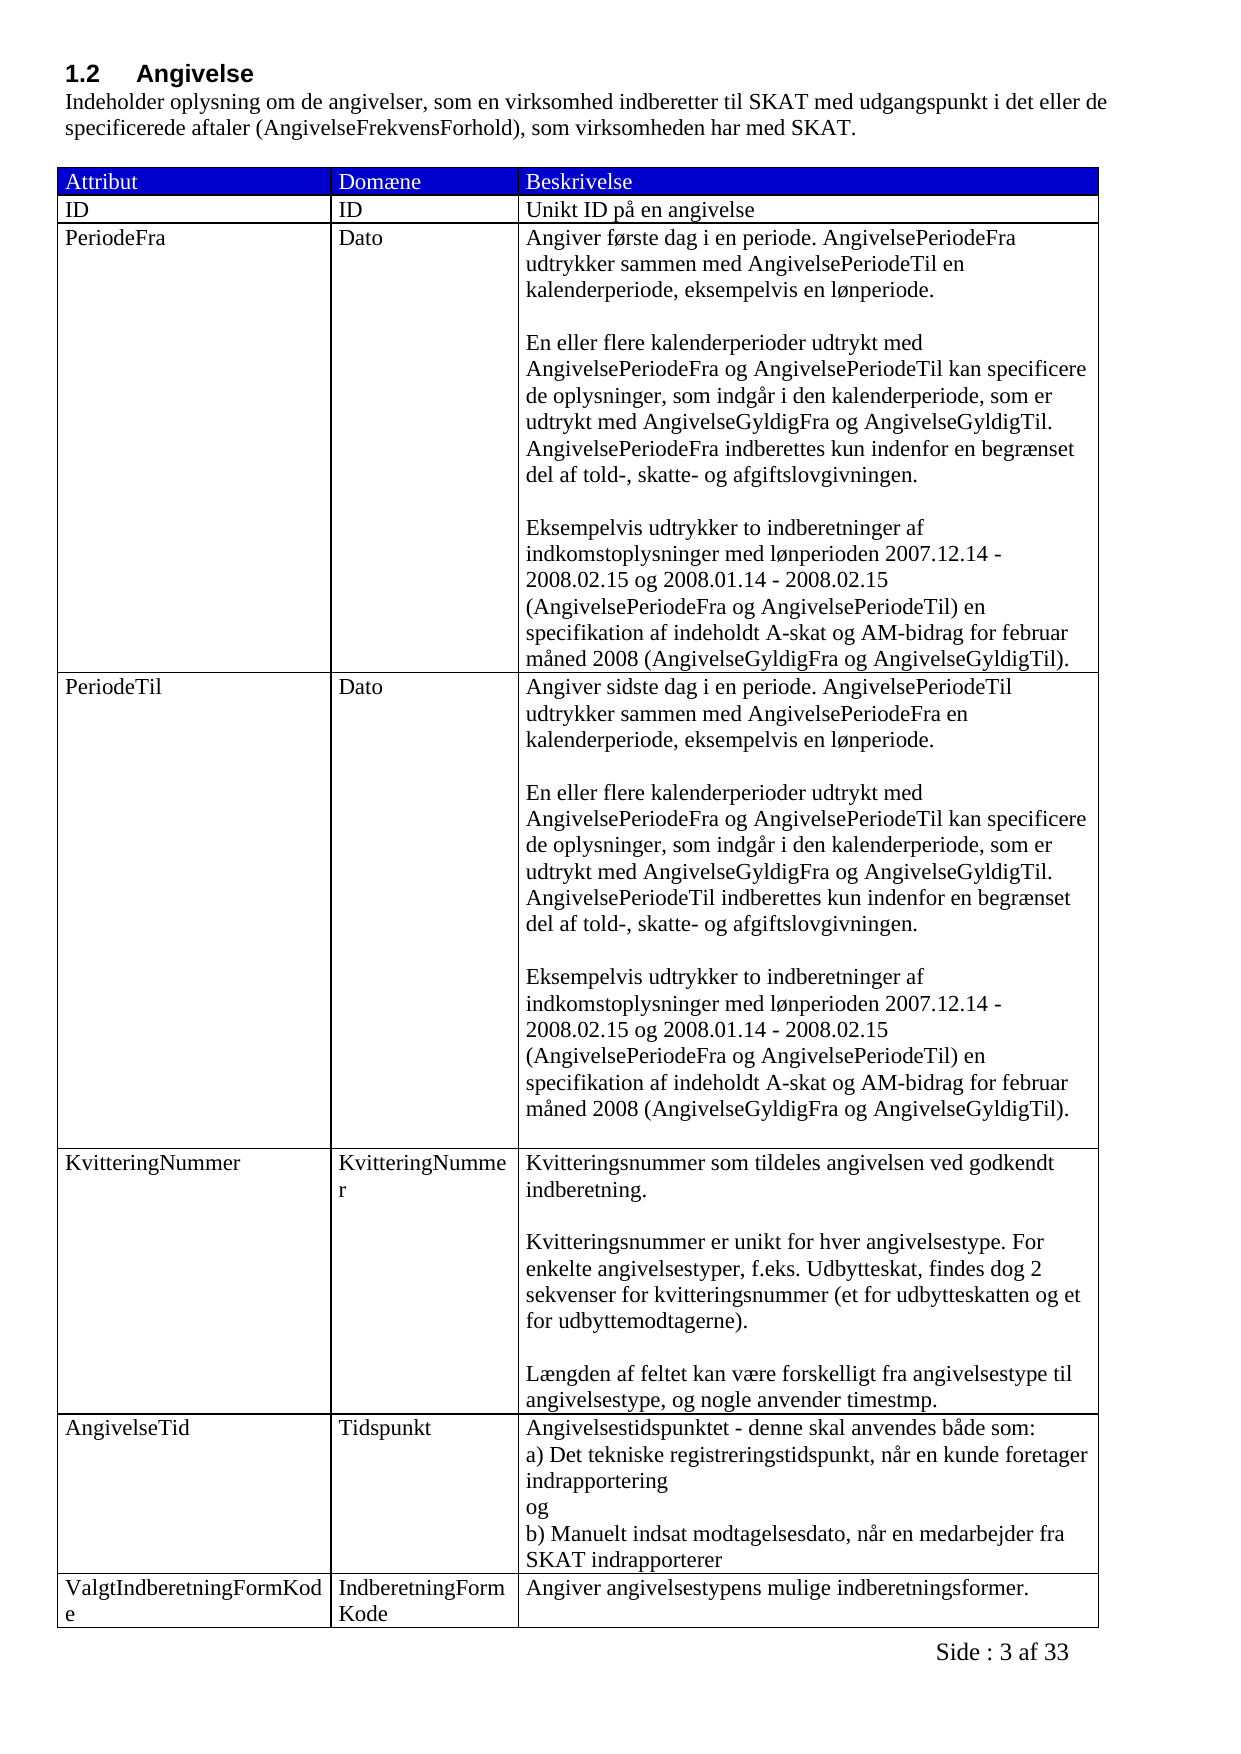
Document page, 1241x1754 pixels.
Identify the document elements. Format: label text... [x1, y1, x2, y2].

table_cell ID [332, 196, 518, 222]
table_cell Angiver sidste dag i en periode. AngivelsePeriodeTil udtrykker sammen med AngivelsePeriodeFra en kalenderperiode, eksempelvis en lønperiode. En eller flere kalenderperioder udtrykt med AngivelsePeriodeFra og AngivelsePeriodeTil kan specificere de oplysninger, som indgår i den kalenderperiode, som er udtrykt med AngivelseGyldigFra og AngivelseGyldigTil. AngivelsePeriodeTil indberettes kun indenfor en begrænset del af told-, skatte- og afgiftslovgivningen. Eksempelvis udtrykker to indberetninger af indkomstoplysninger med lønperioden 2007.12.14 - 2008.02.15 og 2008.01.14 - 2008.02.15 (AngivelsePeriodeFra og AngivelsePeriodeTil) en specifikation af indeholdt A-skat og AM-bidrag for februar måned 2008 (AngivelseGyldigFra og AngivelseGyldigTil). [519, 673, 1098, 1148]
table_cell Tidspunkt [332, 1415, 518, 1572]
table_cell ID [58, 196, 330, 222]
table_cell Unikt ID på en angivelse [519, 196, 1098, 222]
table_cell Angivelsestidspunktet - denne skal anvendes både som: a) Det tekniske registreringstidspunkt, når en kunde foretager indrapportering og b) Manuelt indsat modtagelsesdato, når en medarbejder fra SKAT indrapporterer [519, 1415, 1098, 1572]
table_cell Angiver første dag i en periode. AngivelsePeriodeFra udtrykker sammen med AngivelsePeriodeTil en kalenderperiode, eksempelvis en lønperiode. En eller flere kalenderperioder udtrykt med AngivelsePeriodeFra og AngivelsePeriodeTil kan specificere de oplysninger, som indgår i den kalenderperiode, som er udtrykt med AngivelseGyldigFra og AngivelseGyldigTil. AngivelsePeriodeFra indberettes kun indenfor en begrænset del af told-, skatte- og afgiftslovgivningen. Eksempelvis udtrykker to indberetninger af indkomstoplysninger med lønperioden 2007.12.14 - 2008.02.15 og 2008.01.14 - 2008.02.15 (AngivelsePeriodeFra og AngivelsePeriodeTil) en specifikation af indeholdt A-skat og AM-bidrag for februar måned 2008 (AngivelseGyldigFra og AngivelseGyldigTil). [519, 224, 1098, 672]
subtitle Angivelse [65, 59, 1181, 88]
text Indeholder oplysning om de angivelser, som en virksomhed indberetter til SKAT med udgangspunkt i det eller de specificerede aftaler (AngivelseFrekvensForhold), som virksomheden har med SKAT. [65, 88, 1181, 141]
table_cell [519, 1574, 1098, 1627]
table_header Attribut [58, 168, 330, 194]
table_cell Dato [332, 673, 518, 1148]
table_cell PeriodeFra [58, 224, 330, 672]
table_header Beskrivelse [519, 168, 1098, 194]
table_cell KvitteringNummer [58, 1149, 330, 1413]
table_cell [332, 1574, 518, 1627]
table_cell PeriodeTil [58, 673, 330, 1148]
table_cell KvitteringNummer [332, 1149, 518, 1413]
table_cell Dato [332, 224, 518, 672]
table_header Domæne [332, 168, 518, 194]
table_cell AngivelseTid [58, 1415, 330, 1572]
table_cell Kvitteringsnummer som tildeles angivelsen ved godkendt indberetning. Kvitteringsnummer er unikt for hver angivelsestype. For enkelte angivelsestyper, f.eks. Udbytteskat, findes dog 2 sekvenser for kvitteringsnummer (et for udbytteskatten og et for udbyttemodtagerne). Længden af feltet kan være forskelligt fra angivelsestype til angivelsestype, og nogle anvender timestmp. [519, 1149, 1098, 1413]
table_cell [58, 1574, 330, 1627]
